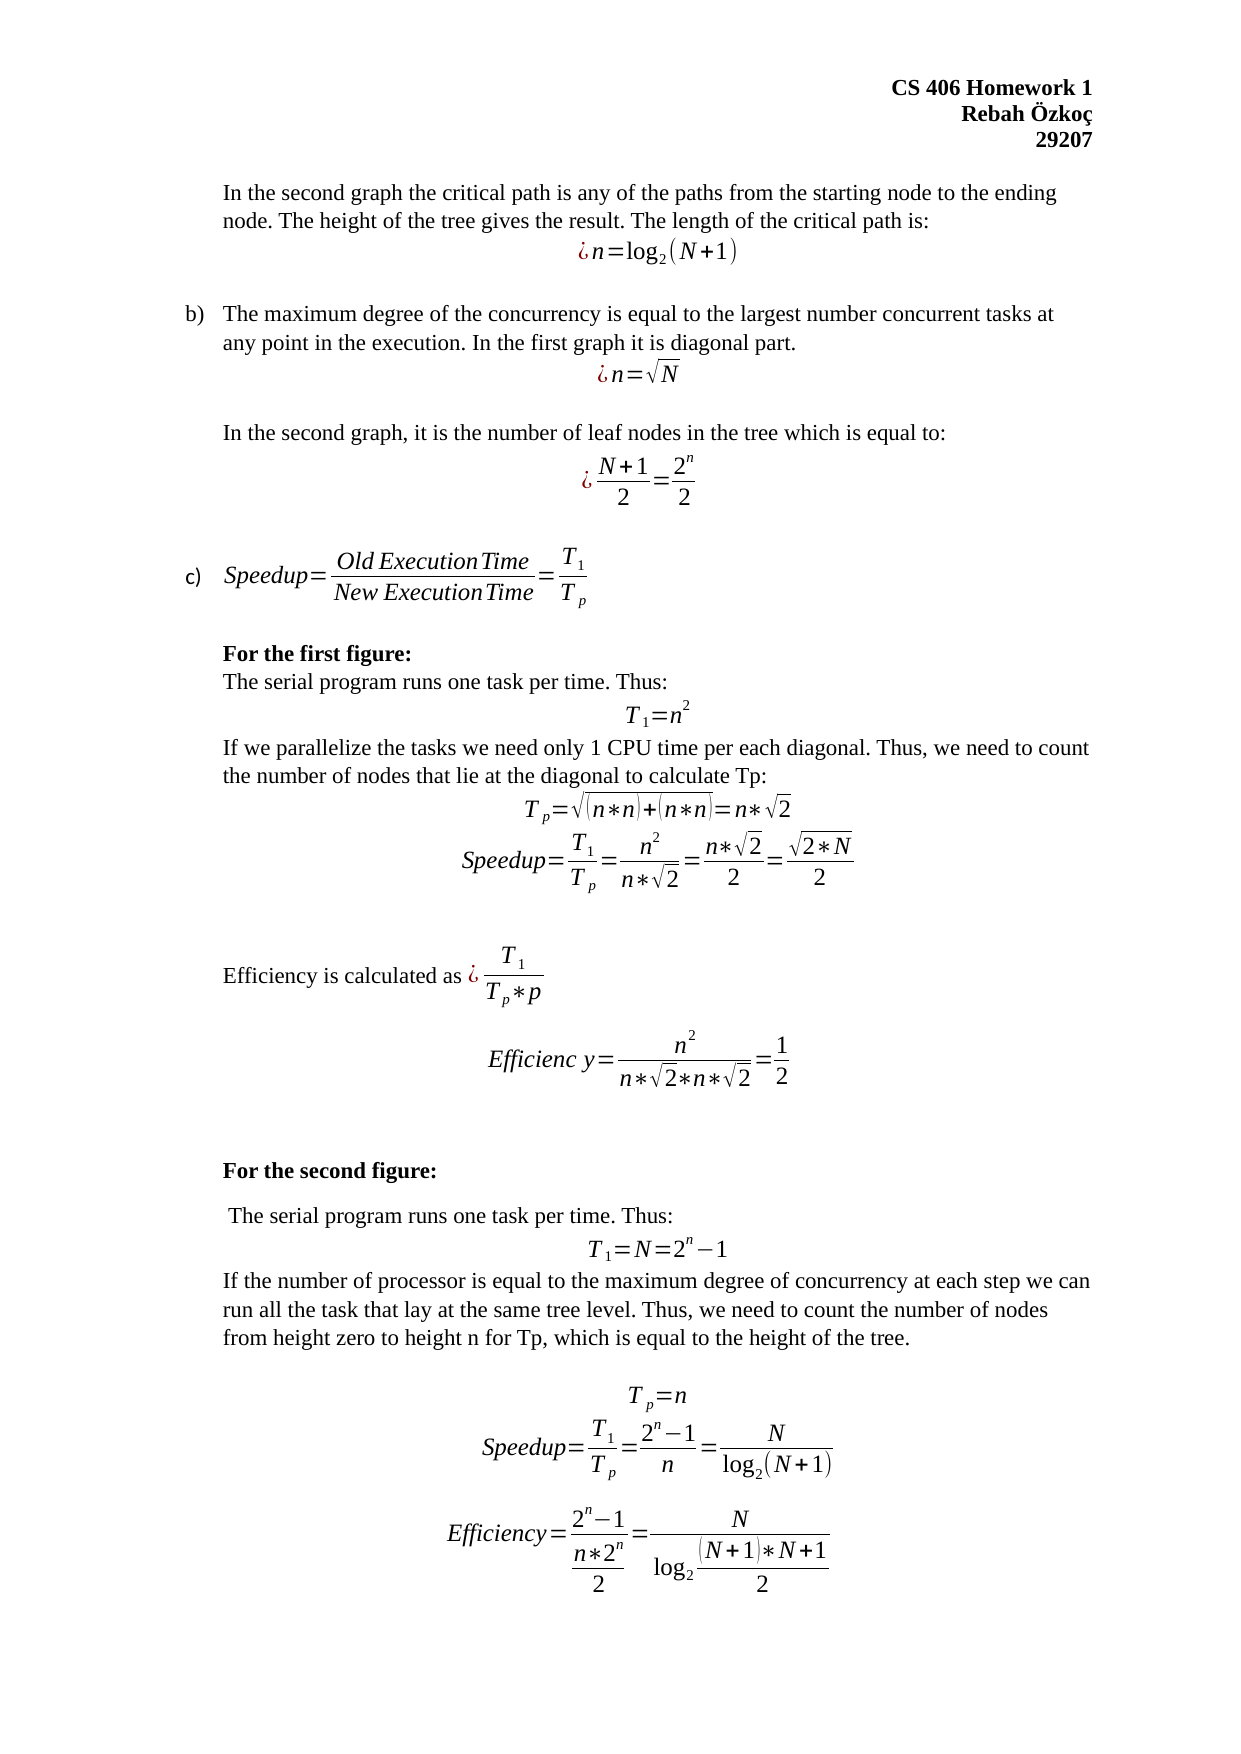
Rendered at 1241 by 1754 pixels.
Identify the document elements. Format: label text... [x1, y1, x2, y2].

list The serial program runs one task per time. Thus: [223, 668, 1093, 694]
list The maximum degree of the concurrency is equal to the largest number concurrent tasks at any point in the execution. In the first graph it is diagonal part. [185, 300, 1093, 355]
list The serial program runs one task per time. Thus: [223, 1202, 1093, 1228]
list In the second graph, it is the number of leaf nodes in the tree which is equal to: [185, 419, 1093, 446]
list In the second graph the critical path is any of the paths from the starting node to the ending node. The height of the tree gives the result. The length of the critical path is: [223, 179, 1093, 234]
list If we parallelize the tasks we need only 1 CPU time per each diagonal. Thus, we need to count the number of nodes that lie at the diagonal to calculate Tp: [223, 734, 1093, 788]
list For the first figure: [223, 640, 1093, 666]
text Efficiency is calculated as [185, 942, 1093, 1008]
text For the second figure: [185, 1157, 1093, 1183]
list If the number of processor is equal to the maximum degree of concurrency at each step we can run all the task that lay at the same tree level. Thus, we need to count the number of nodes from height zero to height n for Tp, which is equal to the height of the tree. [223, 1268, 1093, 1351]
